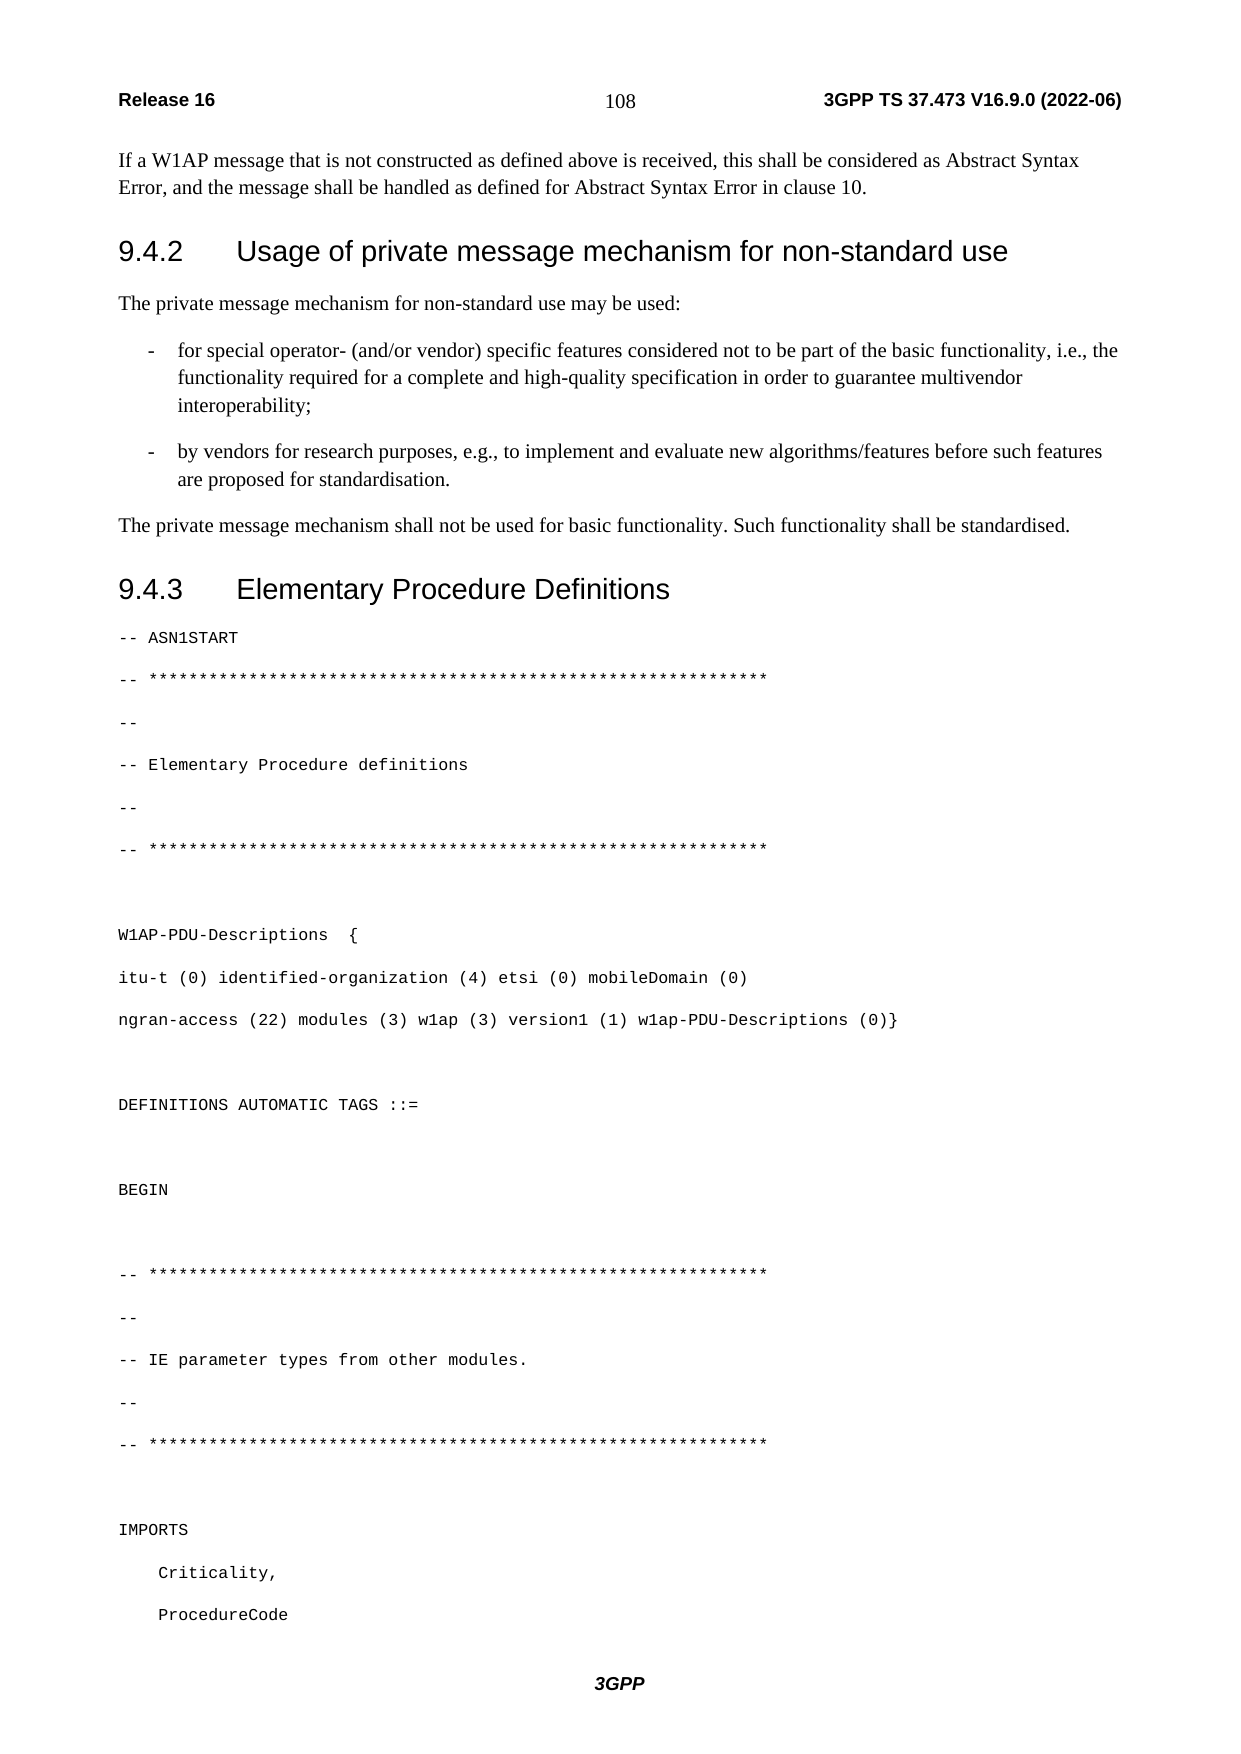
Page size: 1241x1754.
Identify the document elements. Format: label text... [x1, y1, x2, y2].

text -- [118, 799, 1122, 818]
text If a W1AP message that is not constructed as defined above is received, this shall be considered as Abstract Syntax Error, and the message shall be handled as defined for Abstract Syntax Error in clause 10. [118, 148, 1122, 199]
text BEGIN [118, 1182, 1122, 1201]
subtitle 9.4.2 Usage of private message mechanism for non-standard use [118, 234, 1122, 268]
text -- [118, 1394, 1122, 1413]
text The private message mechanism for non-standard use may be used: [118, 291, 1122, 315]
text The private message mechanism shall not be used for basic functionality. Such functionality shall be standardised. [118, 513, 1122, 537]
text - for special operator- (and/or vendor) specific features considered not to be part of the basic functionality, i.e., the functionality required for a complete and high-quality specification in order to guarantee multivendor interoperability; [148, 338, 1122, 417]
text W1AP-PDU-Descriptions { [118, 927, 1122, 946]
text -- ************************************************************** [118, 672, 1122, 691]
text -- ASN1START [118, 629, 1122, 648]
text - by vendors for research purposes, e.g., to implement and evaluate new algorithms/features before such features are proposed for standardisation. [148, 439, 1122, 491]
subtitle 9.4.3 Elementary Procedure Definitions [118, 572, 1122, 606]
text ngran-access (22) modules (3) w1ap (3) version1 (1) w1ap-PDU-Descriptions (0)} [118, 1012, 1122, 1031]
text -- ************************************************************** [118, 842, 1122, 861]
text itu-t (0) identified-organization (4) etsi (0) mobileDomain (0) [118, 969, 1122, 988]
text ProcedureCode [118, 1607, 1122, 1626]
text -- ************************************************************** [118, 1437, 1122, 1456]
text DEFINITIONS AUTOMATIC TAGS ::= [118, 1097, 1122, 1116]
text -- [118, 1309, 1122, 1328]
text Criticality, [118, 1564, 1122, 1583]
text -- [118, 714, 1122, 733]
text IMPORTS [118, 1522, 1122, 1541]
text -- ************************************************************** [118, 1267, 1122, 1286]
text -- IE parameter types from other modules. [118, 1352, 1122, 1371]
text -- Elementary Procedure definitions [118, 757, 1122, 776]
